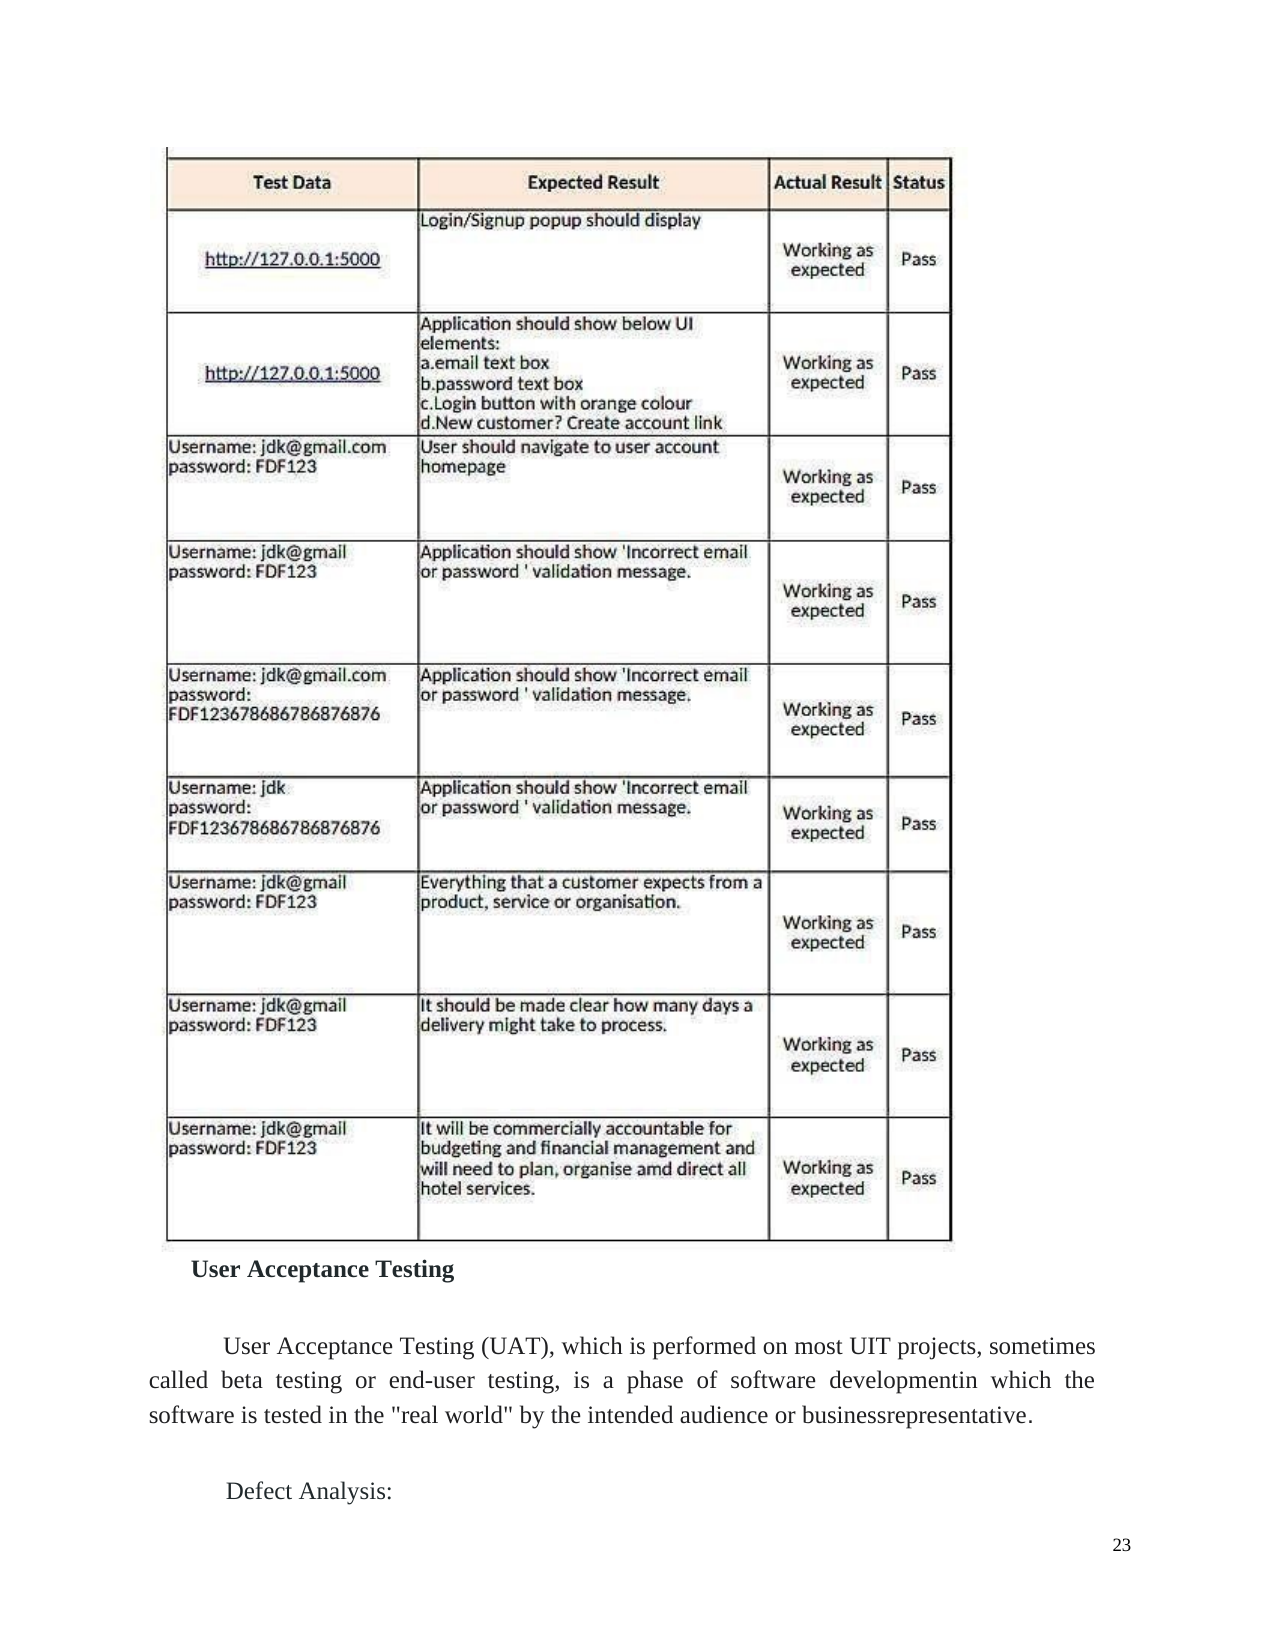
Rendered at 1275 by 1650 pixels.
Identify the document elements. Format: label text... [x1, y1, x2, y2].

text User Acceptance Testing (UAT), which is performed on most UIT projects, sometimes called beta testing or end-user testing, is a phase of software developmentin which the software is tested in the "real world" by the intended audience or businessrepresentative. [148, 1331, 1097, 1429]
subtitle User Acceptance Testing [191, 1254, 460, 1282]
picture [150, 147, 969, 1252]
text Defect Analysis: [226, 1476, 1104, 1505]
